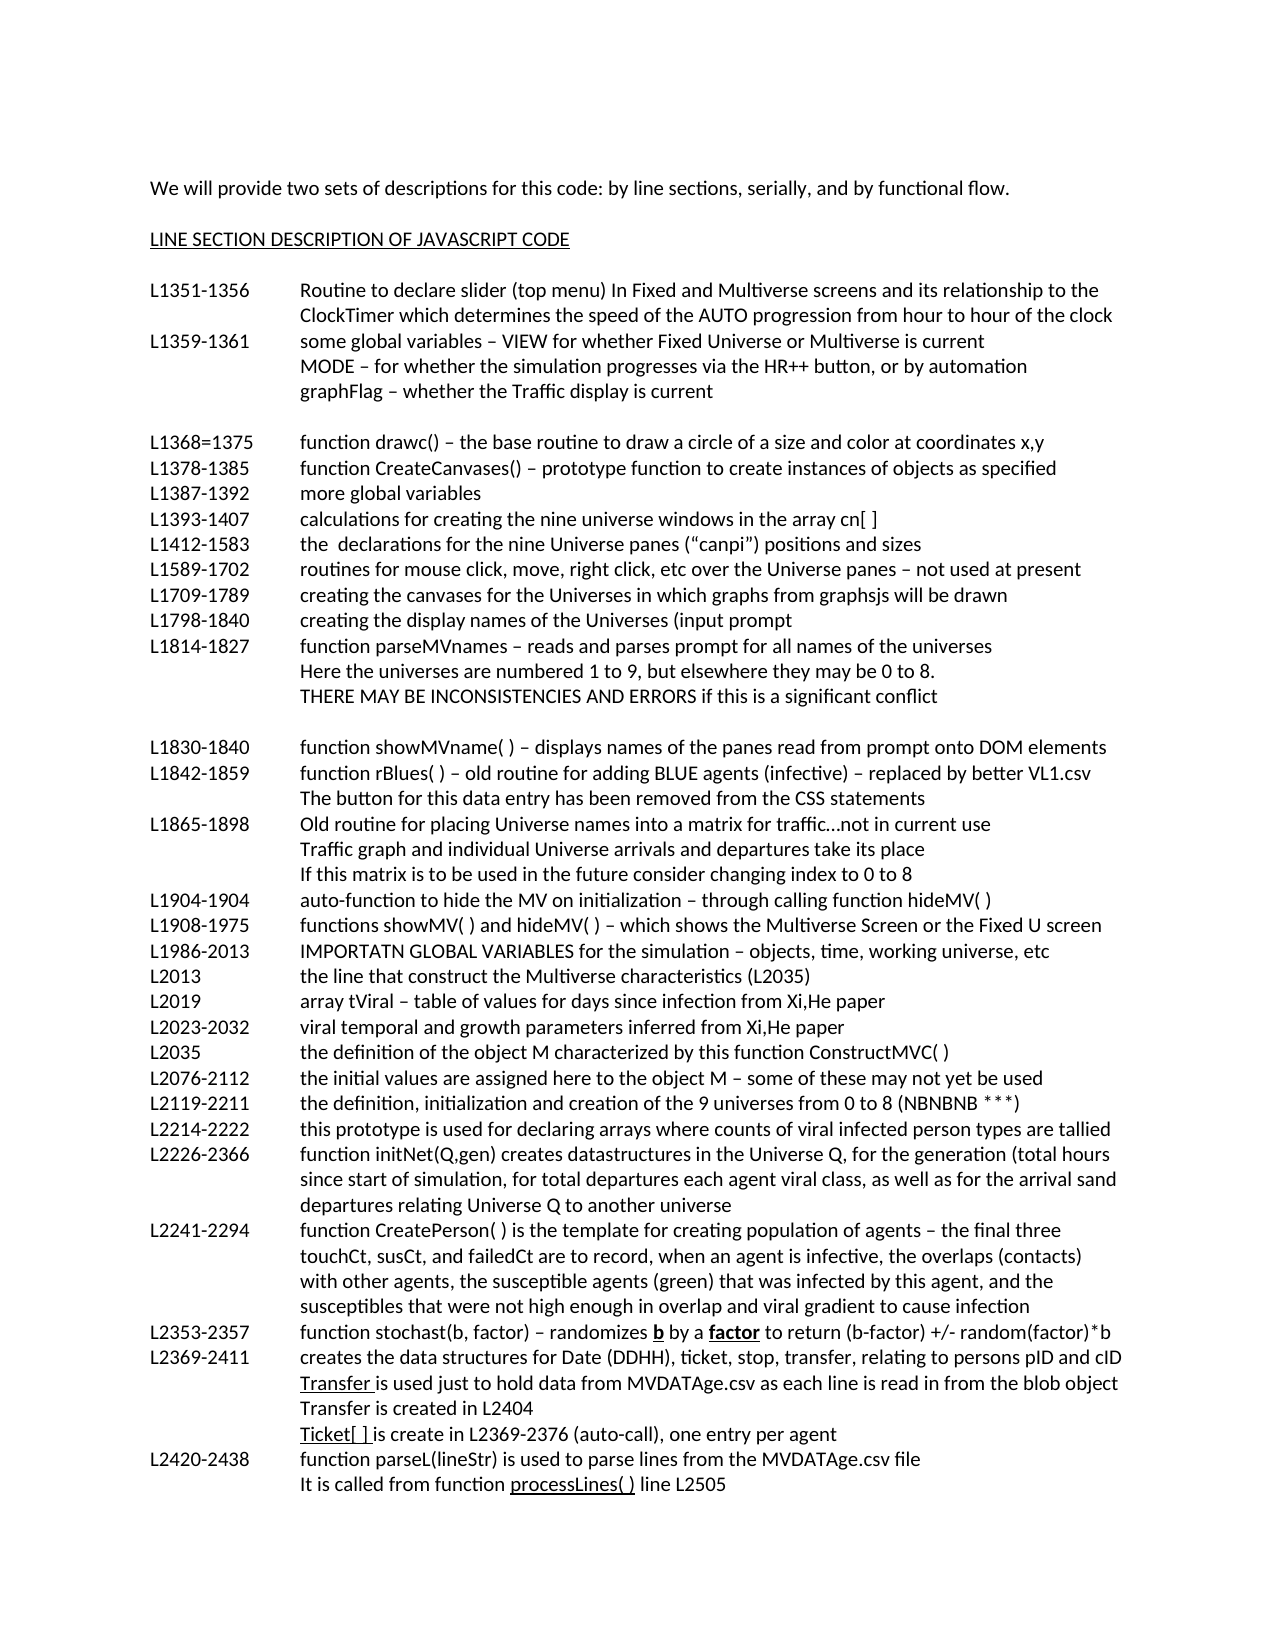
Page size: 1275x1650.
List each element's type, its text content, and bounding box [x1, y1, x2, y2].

text L1387-1392 more global variables [150, 480, 1125, 506]
text L2119-2211 the definition, initialization and creation of the 9 universes from 0 to 8 (NBNBNB ***) [150, 1090, 1125, 1116]
text Ticket[ ] is create in L2369-2376 (auto-call), one entry per agent [150, 1421, 1125, 1446]
text L1904-1904 auto-function to hide the MV on initialization – through calling function hideMV( ) [150, 887, 1125, 912]
text Transfer is created in L2404 [150, 1395, 1125, 1421]
text L2023-2032 viral temporal and growth parameters inferred from Xi,He paper [150, 1014, 1125, 1039]
text susceptibles that were not high enough in overlap and viral gradient to cause infection [150, 1294, 1125, 1319]
text L1351-1356 Routine to declare slider (top menu) In Fixed and Multiverse screens and its relationship to the [150, 277, 1125, 302]
text L1830-1840 function showMVname( ) – displays names of the panes read from prompt onto DOM elements [150, 734, 1125, 760]
text L2420-2438 function parseL(lineStr) is used to parse lines from the MVDATAge.csv file [150, 1446, 1125, 1472]
text L1908-1975 functions showMV( ) and hideMV( ) – which shows the Multiverse Screen or the Fixed U screen [150, 912, 1125, 938]
text L1986-2013 IMPORTATN GLOBAL VARIABLES for the simulation – objects, time, working universe, etc [150, 938, 1125, 963]
text L2076-2112 the initial values are assigned here to the object M – some of these may not yet be used [150, 1065, 1125, 1090]
text L1865-1898 Old routine for placing Universe names into a matrix for traffic…not in current use [150, 811, 1125, 836]
text L2241-2294 function CreatePerson( ) is the template for creating population of agents – the final three [150, 1217, 1125, 1243]
text We will provide two sets of descriptions for this code: by line sections, serially, and by functional flow. [150, 175, 1125, 201]
text L2353-2357 function stochast(b, factor) – randomizes b by a factor to return (b-factor) +/- random(factor)*b [150, 1319, 1125, 1344]
text L1589-1702 routines for mouse click, move, right click, etc over the Universe panes – not used at present [150, 557, 1125, 582]
text L1359-1361 some global variables – VIEW for whether Fixed Universe or Multiverse is current [150, 328, 1125, 353]
text L1709-1789 creating the canvases for the Universes in which graphs from graphsjs will be drawn [150, 582, 1125, 607]
text L1412-1583 the declarations for the nine Universe panes (“canpi”) positions and sizes [150, 531, 1125, 557]
text ClockTimer which determines the speed of the AUTO progression from hour to hour of the clock [150, 302, 1125, 328]
text It is called from function processLines( ) line L2505 [150, 1472, 1125, 1497]
text L2013 the line that construct the Multiverse characteristics (L2035) [150, 963, 1125, 989]
text Traffic graph and individual Universe arrivals and departures take its place [150, 836, 1125, 862]
text MODE – for whether the simulation progresses via the HR++ button, or by automation [150, 353, 1125, 379]
text touchCt, susCt, and failedCt are to record, when an agent is infective, the overlaps (contacts) [150, 1243, 1125, 1268]
text LINE SECTION DESCRIPTION OF JAVASCRIPT CODE [150, 226, 1125, 252]
text graphFlag – whether the Traffic display is current [150, 379, 1125, 404]
text with other agents, the susceptible agents (green) that was infected by this agent, and the [150, 1268, 1125, 1294]
text L2214-2222 this prototype is used for declaring arrays where counts of viral infected person types are tallied [150, 1116, 1125, 1141]
text departures relating Universe Q to another universe [150, 1192, 1125, 1217]
text Transfer is used just to hold data from MVDATAge.csv as each line is read in from the blob object [150, 1370, 1125, 1395]
text THERE MAY BE INCONSISTENCIES AND ERRORS if this is a significant conflict [150, 684, 1125, 709]
text If this matrix is to be used in the future consider changing index to 0 to 8 [150, 862, 1125, 887]
text The button for this data entry has been removed from the CSS statements [150, 785, 1125, 811]
text since start of simulation, for total departures each agent viral class, as well as for the arrival sand [150, 1167, 1125, 1192]
text L2369-2411 creates the data structures for Date (DDHH), ticket, stop, transfer, relating to persons pID and cID [150, 1344, 1125, 1370]
text L1393-1407 calculations for creating the nine universe windows in the array cn[ ] [150, 506, 1125, 531]
text L2019 array tViral – table of values for days since infection from Xi,He paper [150, 989, 1125, 1014]
text L1842-1859 function rBlues( ) – old routine for adding BLUE agents (infective) – replaced by better VL1.csv [150, 760, 1125, 785]
text L1814-1827 function parseMVnames – reads and parses prompt for all names of the universes [150, 633, 1125, 658]
text L2226-2366 function initNet(Q,gen) creates datastructures in the Universe Q, for the generation (total hours [150, 1141, 1125, 1167]
text L1368=1375 function drawc() – the base routine to draw a circle of a size and color at coordinates x,y [150, 429, 1125, 455]
text L1798-1840 creating the display names of the Universes (input prompt [150, 607, 1125, 633]
text Here the universes are numbered 1 to 9, but elsewhere they may be 0 to 8. [150, 658, 1125, 684]
text L1378-1385 function CreateCanvases() – prototype function to create instances of objects as specified [150, 455, 1125, 480]
text L2035 the definition of the object M characterized by this function ConstructMVC( ) [150, 1039, 1125, 1065]
